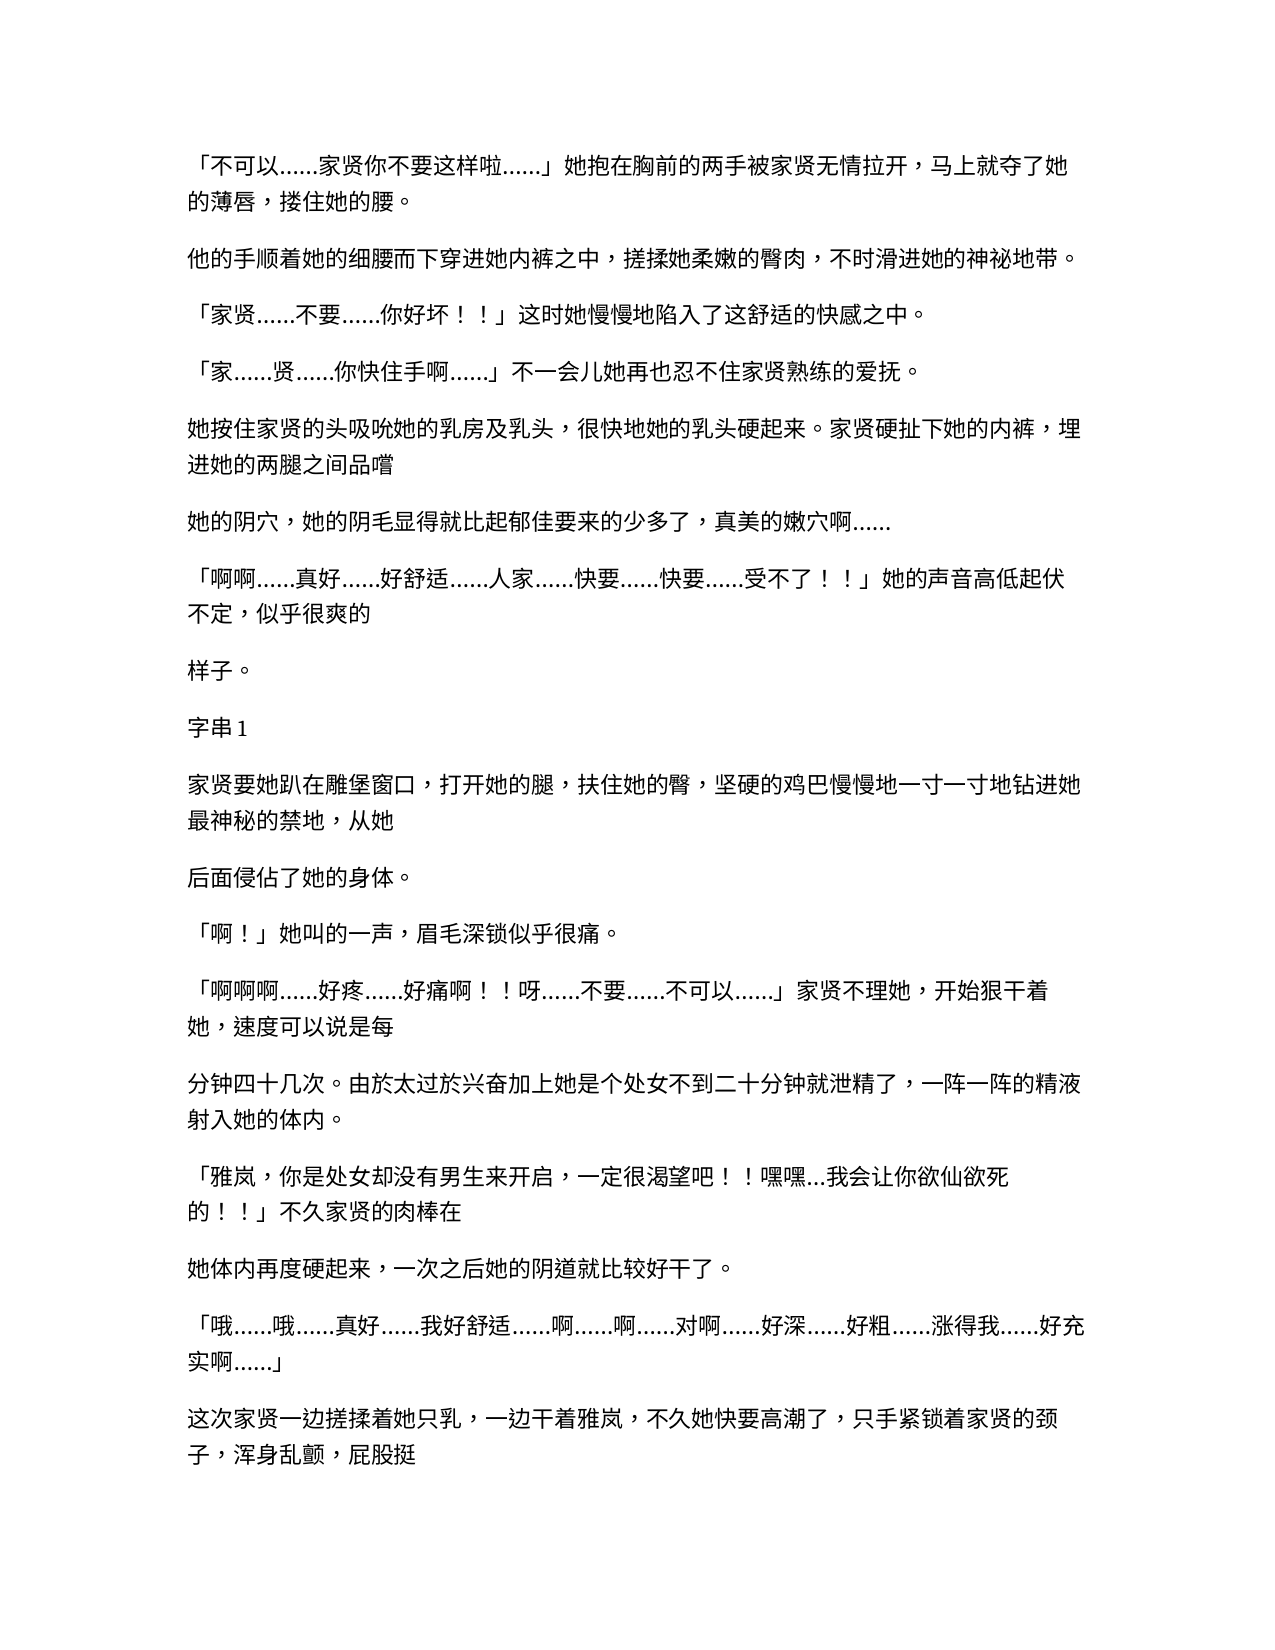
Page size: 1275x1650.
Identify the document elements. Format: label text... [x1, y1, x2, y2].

text 「雅岚，你是处女却没有男生来开启，一定很渴望吧！！嘿嘿…我会让你欲仙欲死的！！」不久家贤的肉棒在 [187, 1160, 1087, 1228]
text 她的阴穴，她的阴毛显得就比起郁佳要来的少多了，真美的嫩穴啊…… [187, 506, 1087, 537]
text 她体内再度硬起来，一次之后她的阴道就比较好干了。 [187, 1253, 1087, 1284]
text 样子。 [187, 655, 1087, 686]
text 「啊啊啊……好疼……好痛啊！！呀……不要……不可以……」家贤不理她，开始狠干着她，速度可以说是每 [187, 975, 1087, 1042]
text 分钟四十几次。由於太过於兴奋加上她是个处女不到二十分钟就泄精了，一阵一阵的精液射入她的体内。 [187, 1068, 1087, 1135]
text 她按住家贤的头吸吮她的乳房及乳头，很快地她的乳头硬起来。家贤硬扯下她的内裤，埋进她的两腿之间品嚐 [187, 413, 1087, 480]
text 这次家贤一边搓揉着她只乳，一边干着雅岚，不久她快要高潮了，只手紧锁着家贤的颈子，浑身乱颤，屁股挺 [187, 1403, 1087, 1470]
text 「家贤……不要……你好坏！！」这时她慢慢地陷入了这舒适的快感之中。 [187, 299, 1087, 331]
text 家贤要她趴在雕堡窗口，打开她的腿，扶住她的臀，坚硬的鸡巴慢慢地一寸一寸地钻进她最神秘的禁地，从她 [187, 769, 1087, 836]
text 「哦……哦……真好……我好舒适……啊……啊……对啊……好深……好粗……涨得我……好充实啊……」 [187, 1310, 1087, 1377]
text 字串1 [187, 712, 1087, 743]
text 「啊！」她叫的一声，眉毛深锁似乎很痛。 [187, 918, 1087, 949]
text 「不可以……家贤你不要这样啦……」她抱在胸前的两手被家贤无情拉开，马上就夺了她的薄唇，搂住她的腰。 [187, 150, 1087, 217]
text 后面侵佔了她的身体。 [187, 861, 1087, 893]
text 他的手顺着她的细腰而下穿进她内裤之中，搓揉她柔嫩的臀肉，不时滑进她的神祕地带。 [187, 243, 1087, 274]
text 「啊啊……真好……好舒适……人家……快要……快要……受不了！！」她的声音高低起伏不定，似乎很爽的 [187, 562, 1087, 630]
text 「家……贤……你快住手啊……」不一会儿她再也忍不住家贤熟练的爱抚。 [187, 356, 1087, 387]
